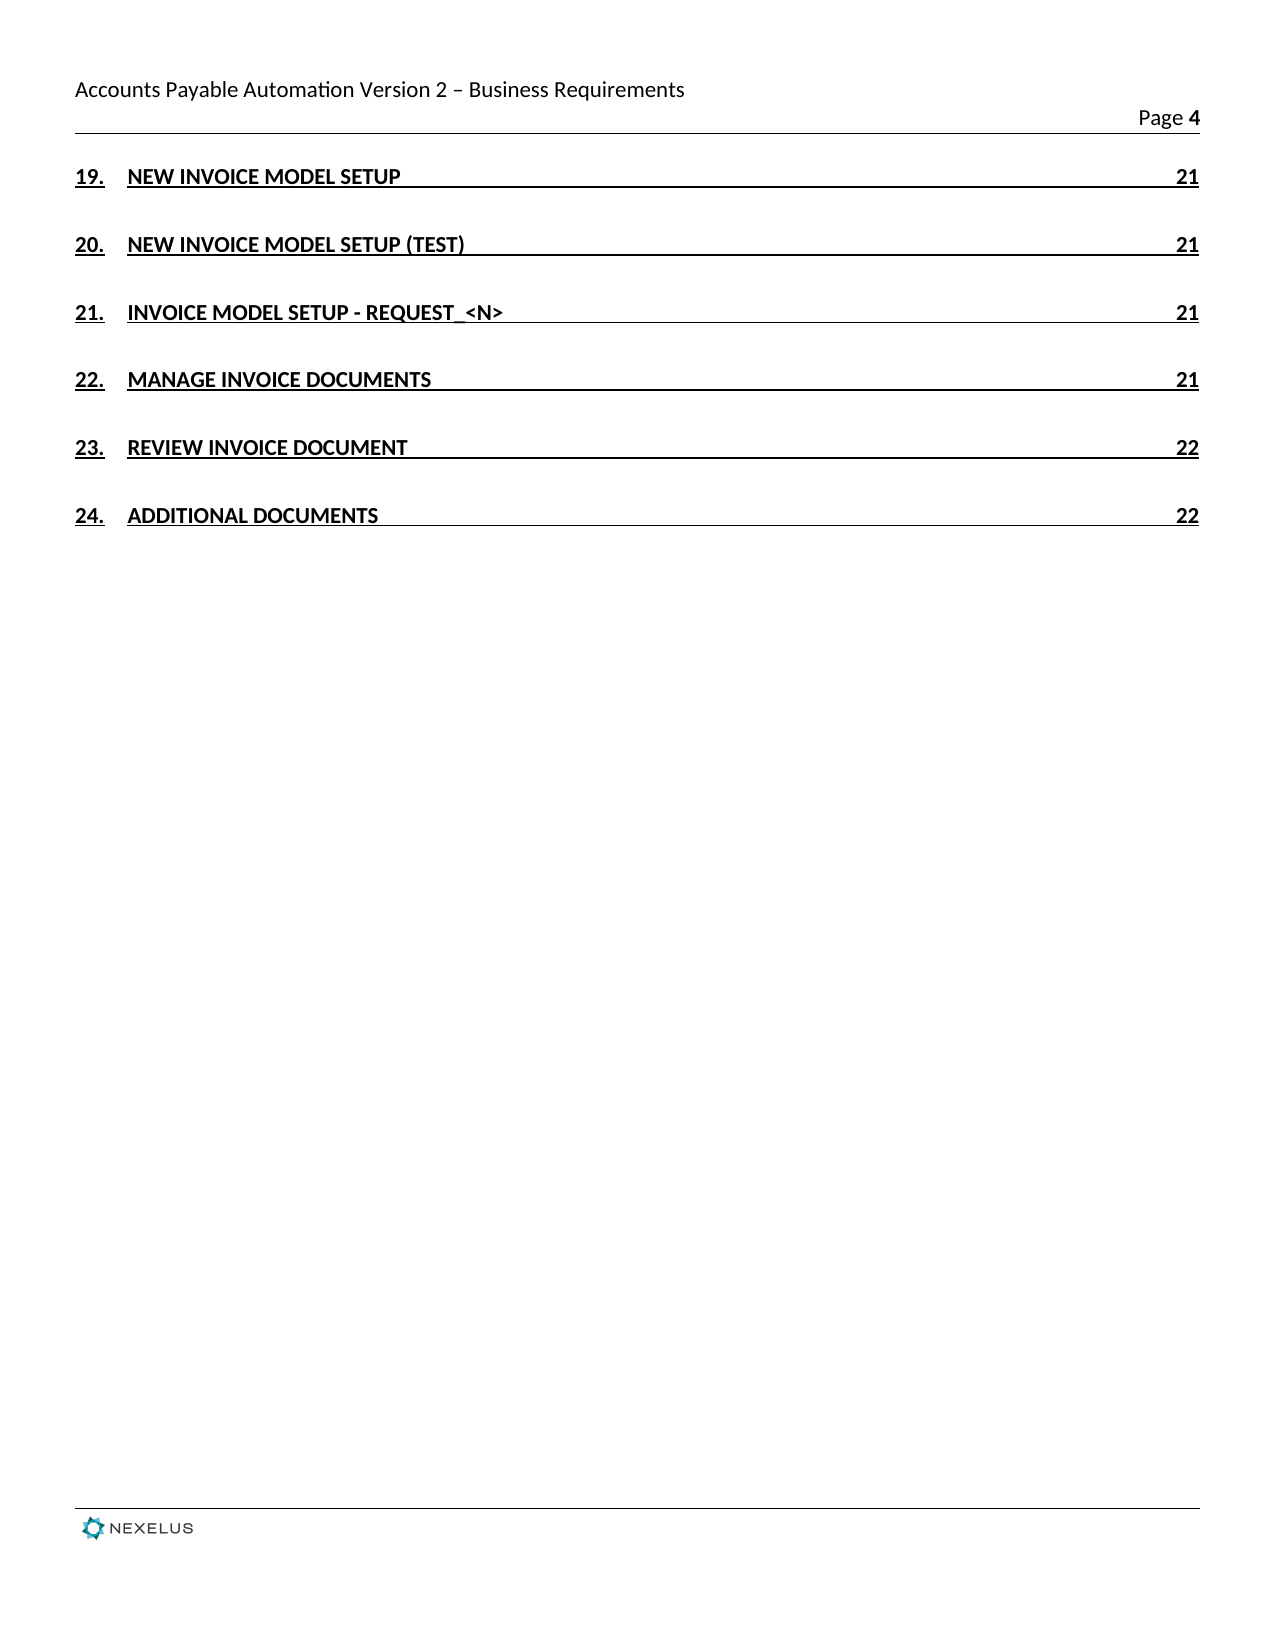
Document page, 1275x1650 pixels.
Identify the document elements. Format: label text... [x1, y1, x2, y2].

picture [75, 1510, 197, 1547]
text 21. Invoice Model Setup - Request_<N> 21 [75, 298, 1200, 326]
text 24. Additional Documents 22 [75, 501, 1200, 529]
text 19. New Invoice Model Setup 21 [75, 162, 1200, 190]
text 22. Manage Invoice Documents 21 [75, 365, 1200, 393]
text 20. New Invoice Model Setup (Test) 21 [75, 230, 1200, 258]
text 23. Review Invoice Document 22 [75, 433, 1200, 461]
